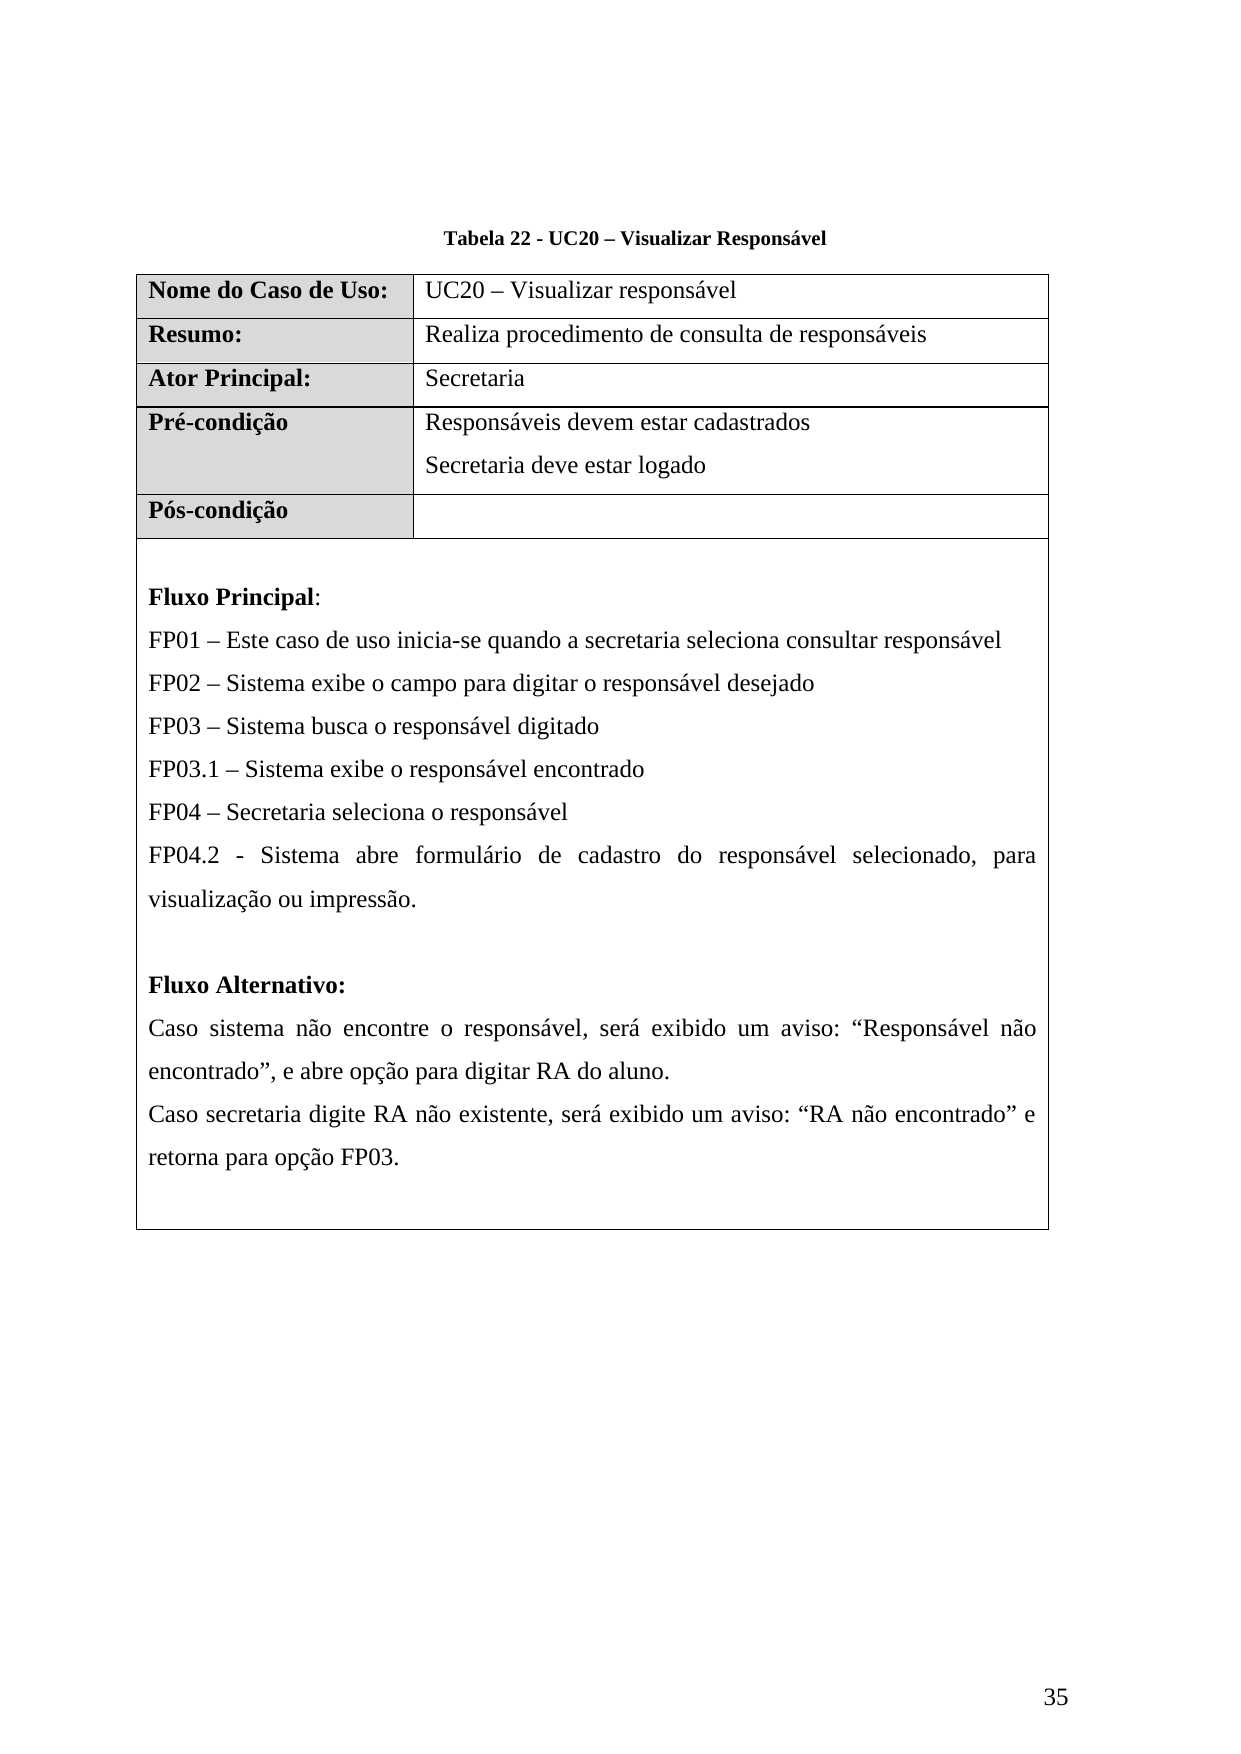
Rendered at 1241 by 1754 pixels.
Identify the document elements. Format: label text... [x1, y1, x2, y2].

table_cell Secretaria [414, 364, 1048, 406]
table_cell Resumo: [137, 319, 413, 362]
table_cell Realiza procedimento de consulta de responsáveis [414, 319, 1048, 362]
table_cell Pós-condição [137, 495, 413, 538]
table_cell Responsáveis devem estar cadastrados Secretaria deve estar logado [414, 408, 1048, 494]
table_cell [414, 495, 1048, 538]
table_cell Ator Principal: [137, 364, 413, 406]
text Tabela 22 - UC20 – Visualizar Responsável [148, 226, 1122, 250]
table_header UC20 – Visualizar responsável [414, 275, 1048, 318]
table_cell Pré-condição [137, 408, 413, 494]
table_header Nome do Caso de Uso: [137, 275, 413, 318]
table_cell Fluxo Principal: FP01 – Este caso de uso inicia-se quando a secretaria seleciona consultar responsável FP02 – Sistema exibe o campo para digitar o responsável desejado FP03 – Sistema busca o responsável digitado FP03.1 – Sistema exibe o responsável encontrado FP04 – Secretaria seleciona o responsável FP04.2 - Sistema abre formulário de cadastro do responsável selecionado, para visualização ou impressão. Fluxo Alternativo: Caso sistema não encontre o responsável, será exibido um aviso: “Responsável não encontrado”, e abre opção para digitar RA do aluno. Caso secretaria digite RA não existente, será exibido um aviso: “RA não encontrado” e retorna para opção FP03. [137, 539, 1048, 1229]
